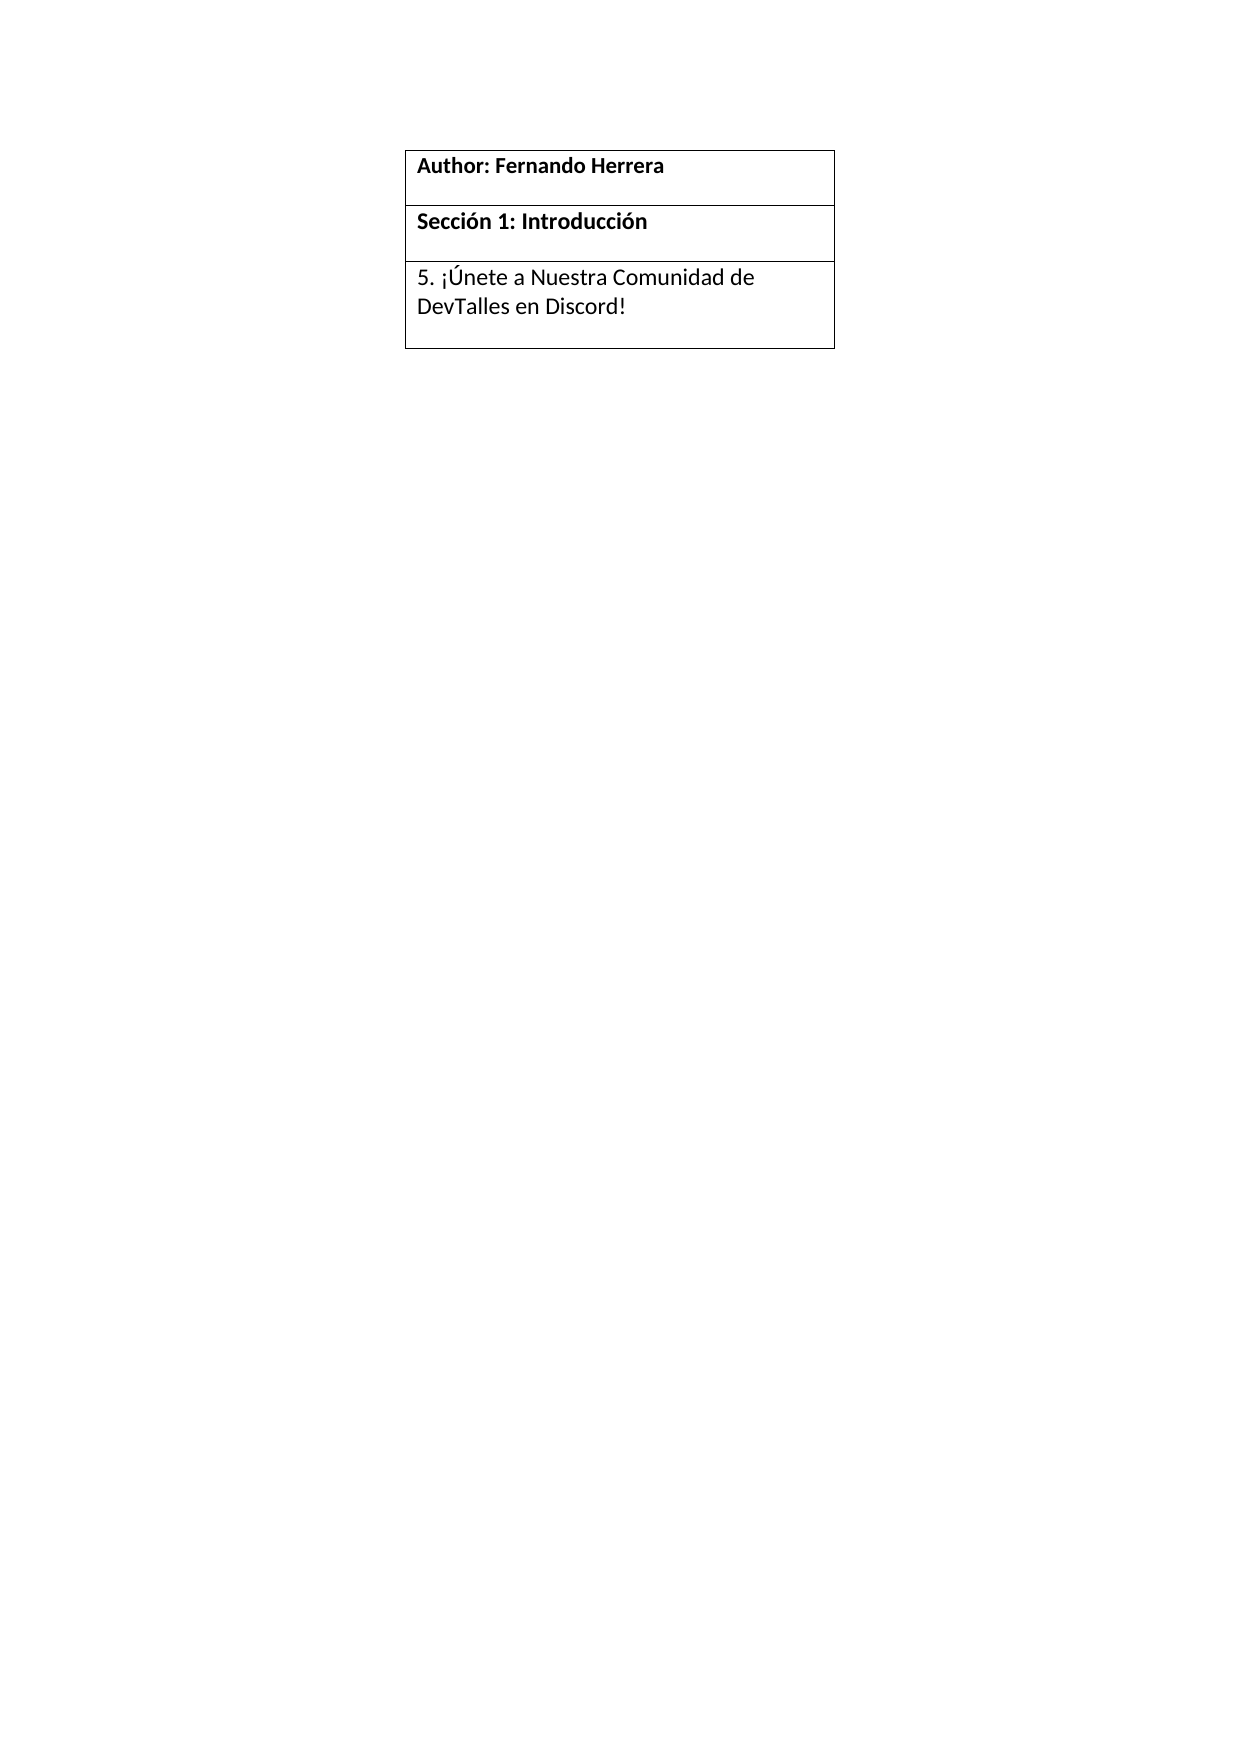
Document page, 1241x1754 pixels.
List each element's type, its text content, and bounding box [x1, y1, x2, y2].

table_cell Sección 1: Introducción [406, 206, 834, 261]
table_cell 5. ¡Únete a Nuestra Comunidad de DevTalles en Discord! [406, 262, 834, 348]
table_cell Author: Fernando Herrera [406, 151, 834, 205]
